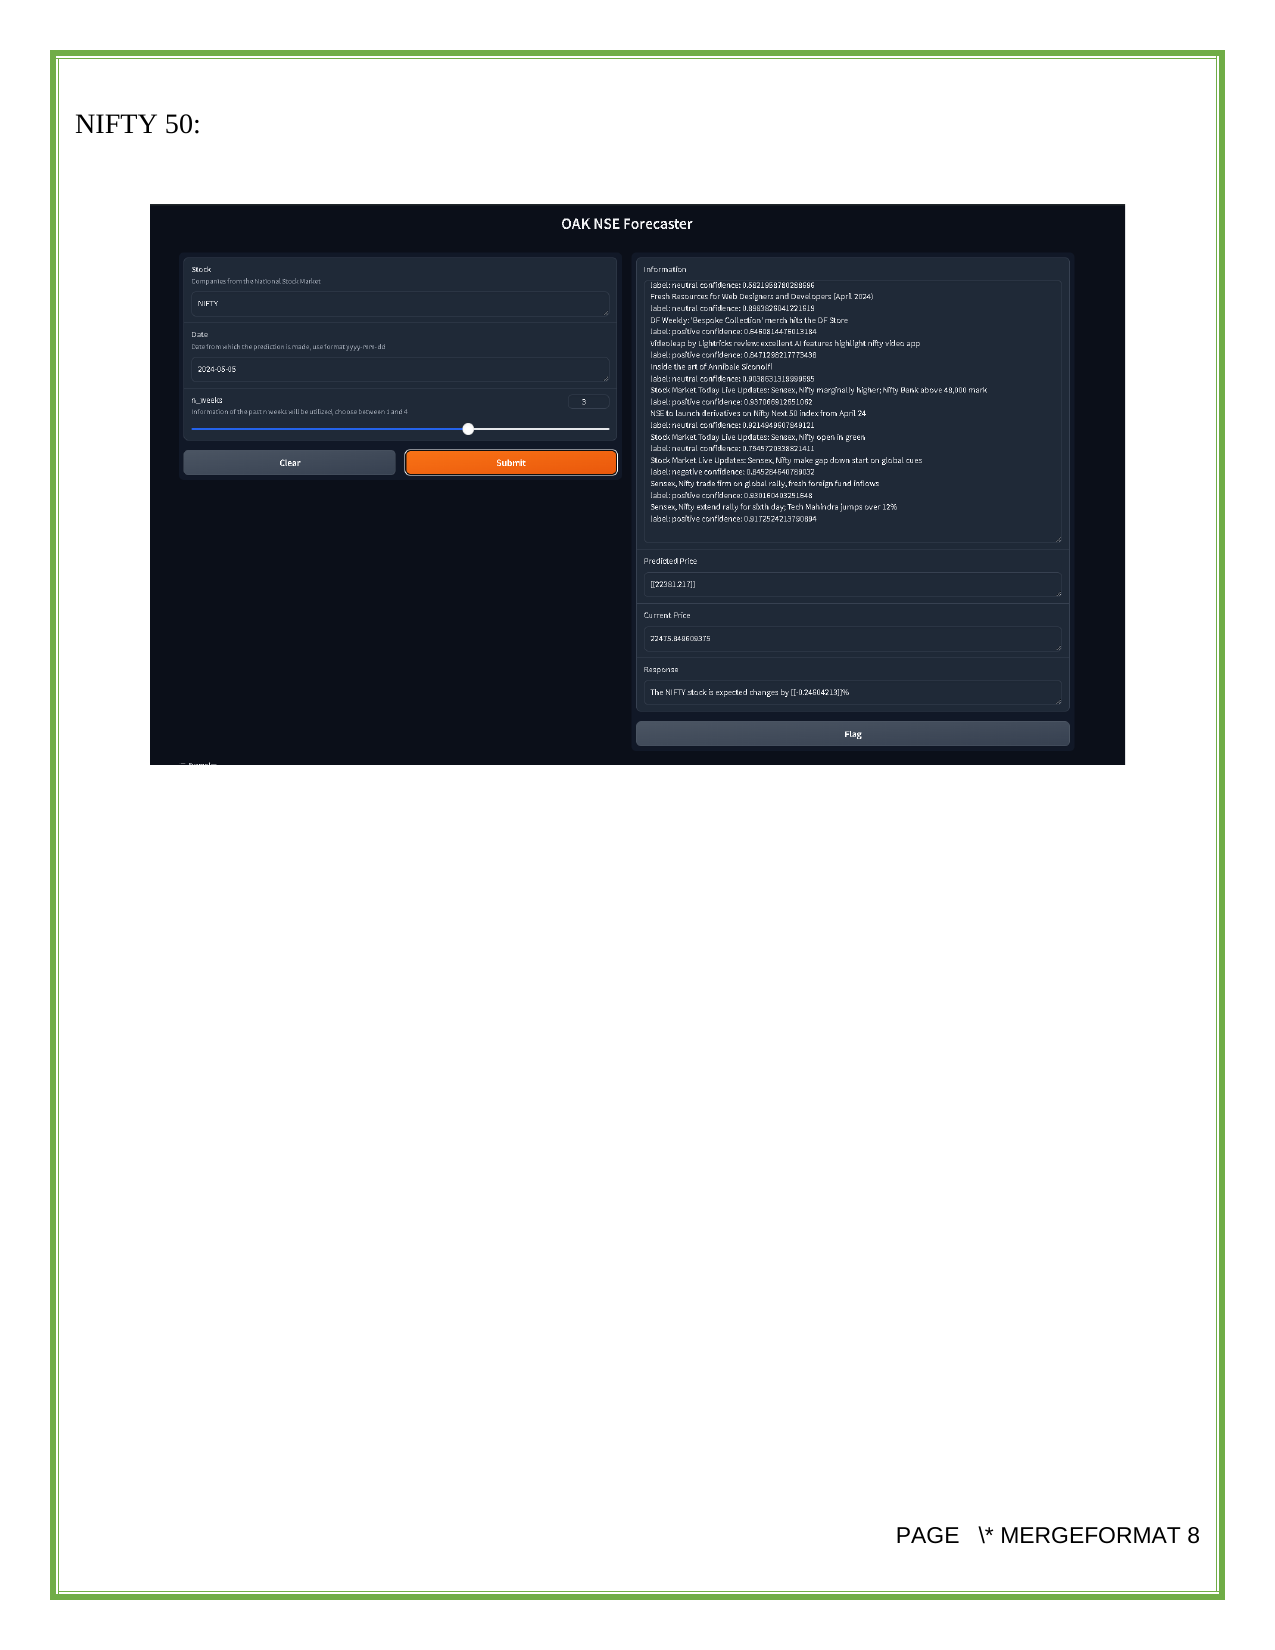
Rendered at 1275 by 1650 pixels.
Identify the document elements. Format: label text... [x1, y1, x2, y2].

picture [150, 204, 1125, 765]
text NIFTY 50: [75, 107, 1200, 140]
